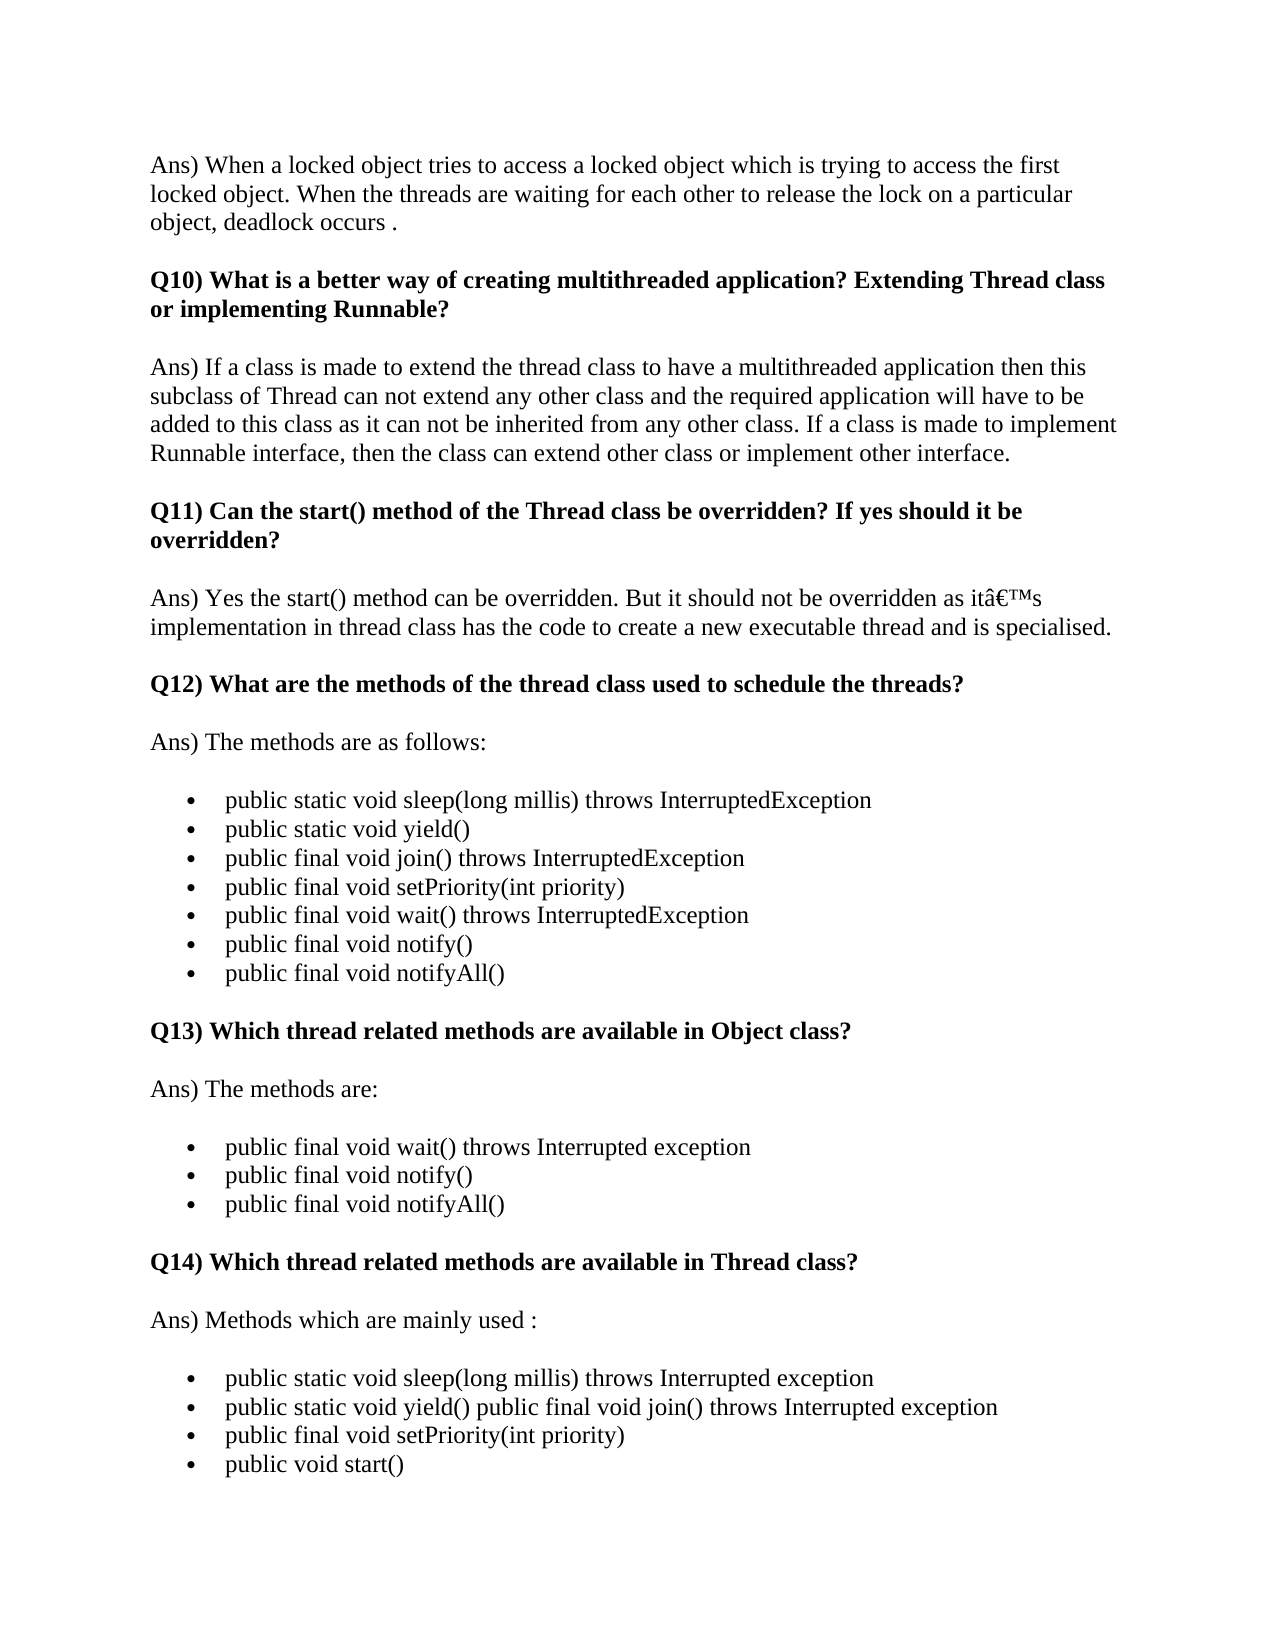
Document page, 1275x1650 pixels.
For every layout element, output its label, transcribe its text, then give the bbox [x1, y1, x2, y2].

list public final void notify() [187, 929, 1125, 958]
list public final void setPriority(int priority) [187, 872, 1125, 900]
text Q14) Which thread related methods are available in Thread class? [150, 1247, 1125, 1276]
text Q10) What is a better way of creating multithreaded application? Extending Thread class or implementing Runnable? [150, 265, 1125, 323]
text Q12) What are the methods of the thread class used to schedule the threads? [150, 669, 1125, 698]
list public void start() [187, 1449, 1125, 1478]
text Ans) If a class is made to extend the thread class to have a multithreaded application then this subclass of Thread can not extend any other class and the required application will have to be added to this class as it can not be inherited from any other class. If a class is made to implement Runnable interface, then the class can extend other class or implement other interface. [150, 352, 1125, 467]
text Ans) The methods are: [150, 1074, 1125, 1102]
list public final void wait() throws Interrupted exception [187, 1132, 1125, 1160]
text Ans) When a locked object tries to access a locked object which is trying to access the first locked object. When the threads are waiting for each other to release the lock on a particular object, deadlock occurs . [150, 150, 1125, 236]
list public static void yield() public final void join() throws Interrupted exception [187, 1392, 1125, 1420]
text Q13) Which thread related methods are available in Object class? [150, 1016, 1125, 1044]
list public final void notifyAll() [187, 958, 1125, 987]
text Ans) Methods which are mainly used : [150, 1305, 1125, 1334]
text Q11) Can the start() method of the Thread class be overridden? If yes should it be overridden? [150, 496, 1125, 554]
text Ans) The methods are as follows: [150, 727, 1125, 756]
list public final void wait() throws InterruptedException [187, 900, 1125, 929]
list public final void notify() [187, 1160, 1125, 1189]
list public final void setPriority(int priority) [187, 1420, 1125, 1449]
list public static void sleep(long millis) throws Interrupted exception [187, 1363, 1125, 1392]
text Ans) Yes the start() method can be overridden. But it should not be overridden as itâ€™s implementation in thread class has the code to create a new executable thread and is specialised. [150, 583, 1125, 640]
list public final void join() throws InterruptedException [187, 843, 1125, 872]
list public static void yield() [187, 814, 1125, 843]
list public static void sleep(long millis) throws InterruptedException [187, 785, 1125, 814]
list public final void notifyAll() [187, 1189, 1125, 1218]
